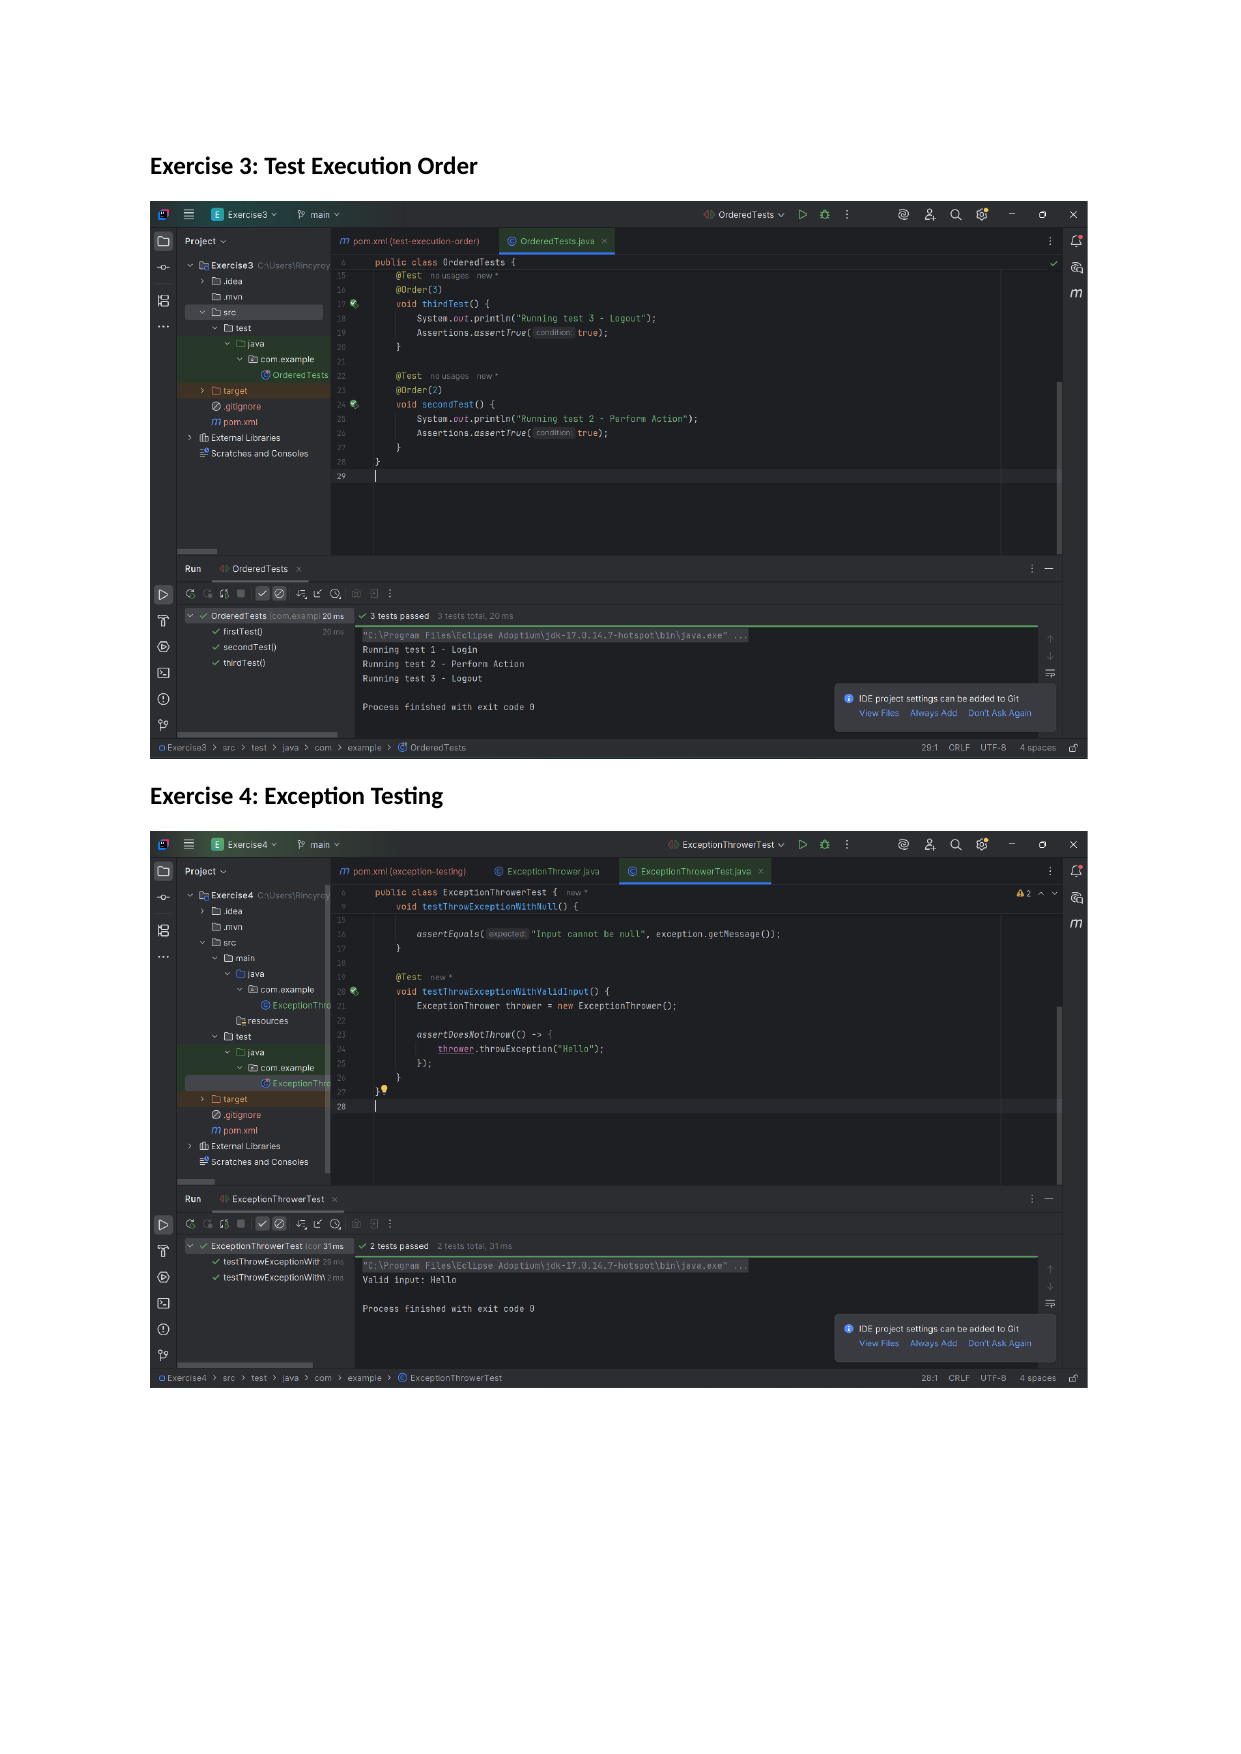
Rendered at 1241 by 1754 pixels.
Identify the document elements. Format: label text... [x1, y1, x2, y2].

text Exercise 3: Test Execution Order [150, 150, 1090, 181]
picture [150, 201, 1088, 759]
text Exercise 4: Exception Testing [150, 780, 1090, 811]
picture [150, 831, 1088, 1388]
